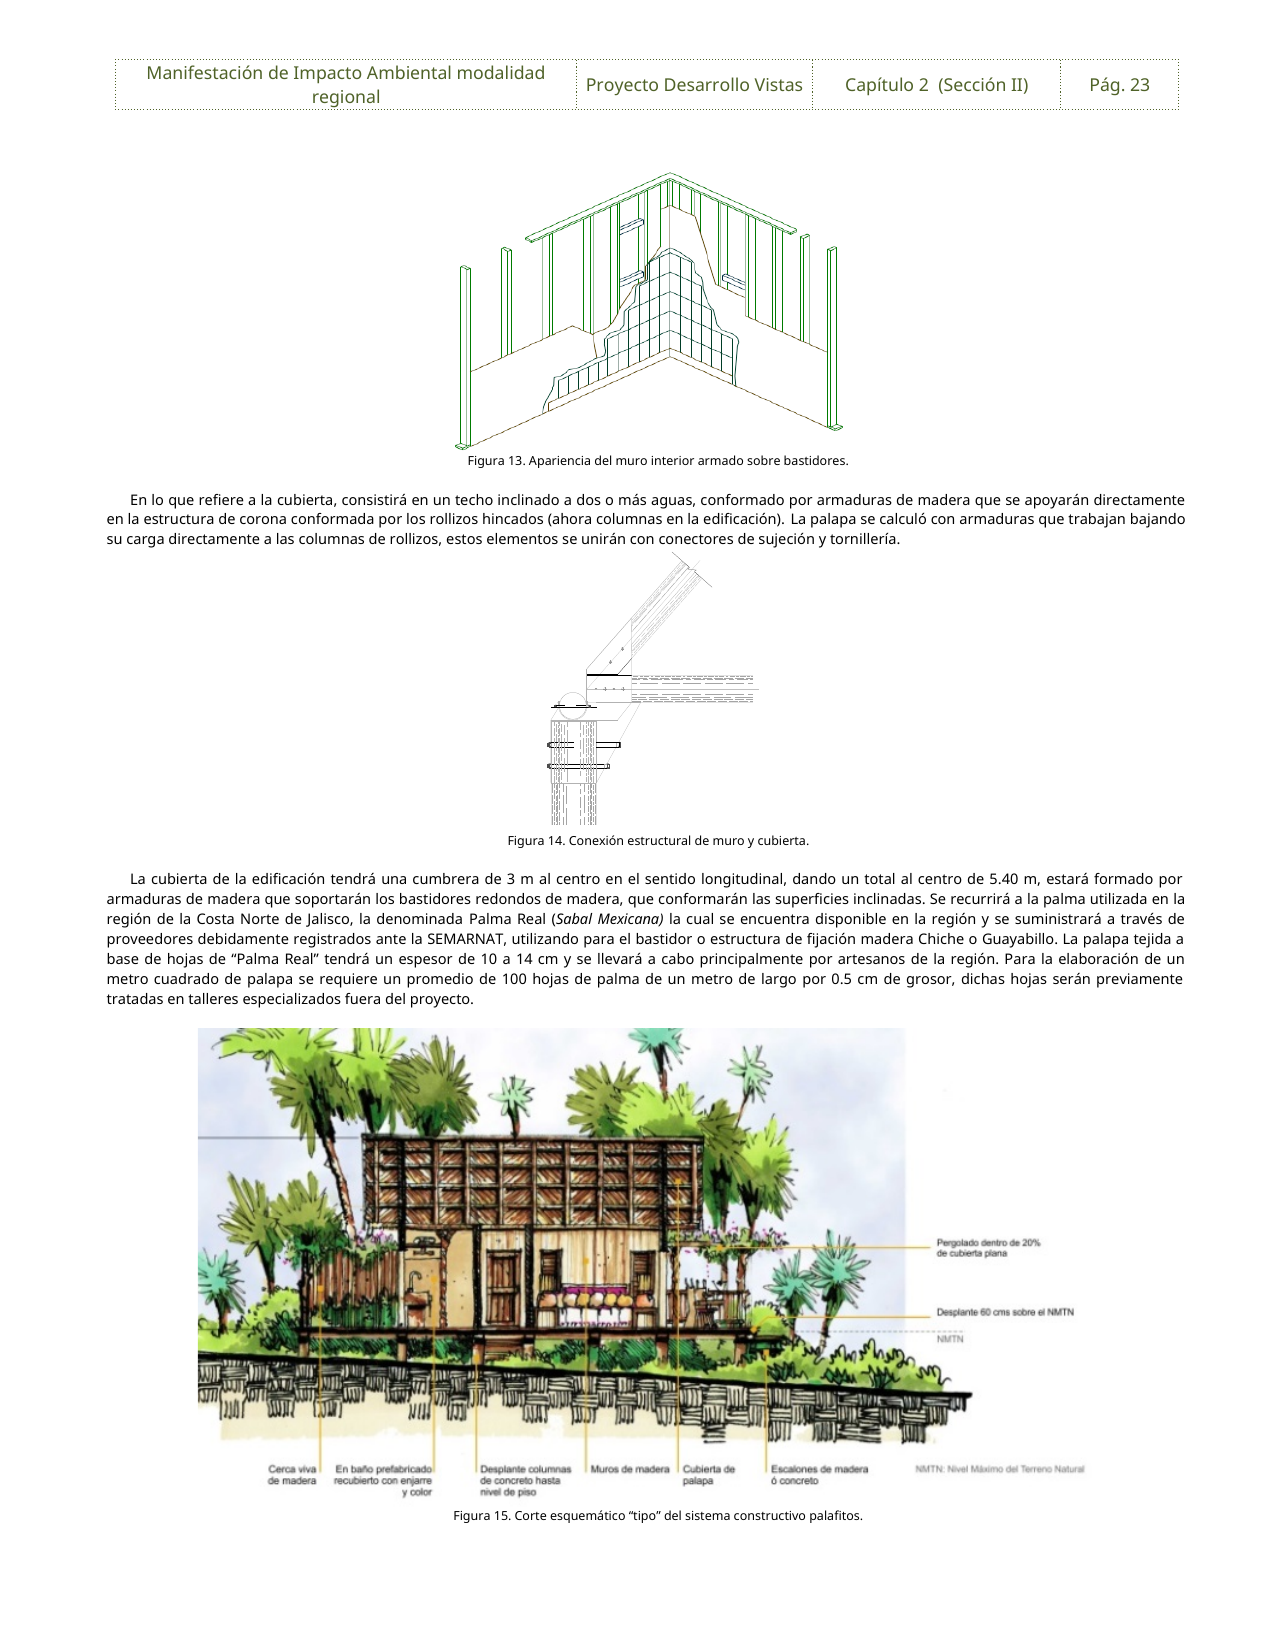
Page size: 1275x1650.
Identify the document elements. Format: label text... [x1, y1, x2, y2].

picture [197, 1028, 1095, 1507]
text Figura 15. Corte esquemático “tipo” del sistema constructivo palafitos. [106, 1507, 1186, 1524]
text Figura 13. Apariencia del muro interior armado sobre bastidores. [106, 452, 1186, 469]
text La cubierta de la edificación tendrá una cumbrera de 3 m al centro en el sentido longitudinal, dando un total al centro de 5.40 m, estará formado por armaduras de madera que soportarán los bastidores redondos de madera, que conformarán las superficies inclinadas. Se recurrirá a la palma utilizada en la región de la Costa Norte de Jalisco, la denominada Palma Real (Sabal Mexicana) la cual se encuentra disponible en la región y se suministrará a través de proveedores debidamente registrados ante la SEMARNAT, utilizando para el bastidor o estructura de fijación madera Chiche o Guayabillo. La palapa tejida a base de hojas de “Palma Real” tendrá un espesor de 10 a 14 cm y se llevará a cabo principalmente por artesanos de la región. Para la elaboración de un metro cuadrado de palapa se requiere un promedio de 100 hojas de palma de un metro de largo por 0.5 cm de grosor, dichas hojas serán previamente tratadas en talleres especializados fuera del proyecto. [106, 869, 1186, 1008]
text En lo que refiere a la cubierta, consistirá en un techo inclinado a dos o más aguas, conformado por armaduras de madera que se apoyarán directamente en la estructura de corona conformada por los rollizos hincados (ahora columnas en la edificación). La palapa se calculó con armaduras que trabajan bajando su carga directamente a las columnas de rollizos, estos elementos se unirán con conectores de sujeción y tornillería. [106, 489, 1186, 549]
text Figura 14. Conexión estructural de muro y cubierta. [106, 832, 1186, 849]
